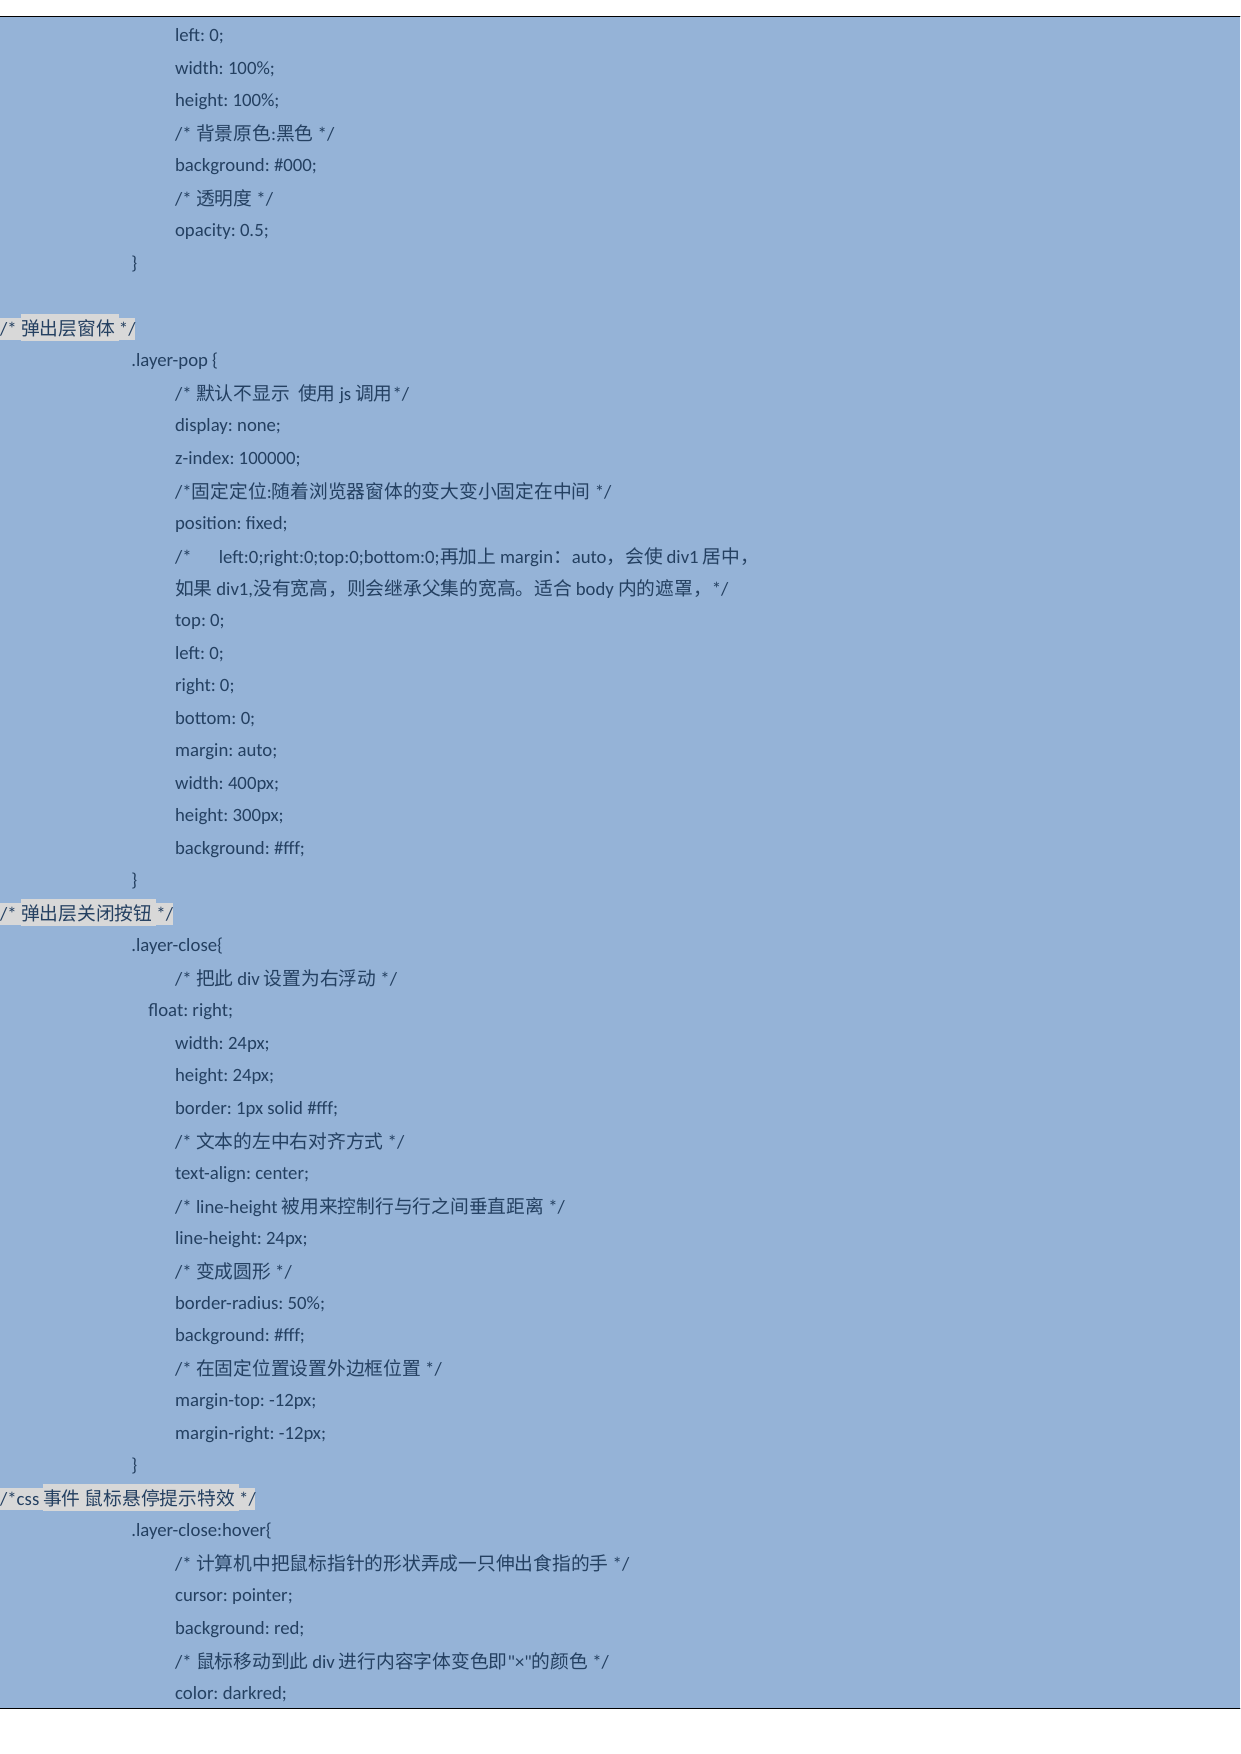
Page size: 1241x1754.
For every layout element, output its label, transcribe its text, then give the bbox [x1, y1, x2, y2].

text 如果div1,没有宽高，则会继承父集的宽高。适合body 内的遮罩，*/ [0, 571, 1240, 604]
text /* 鼠标移动到此div进行内容字体变色即"×"的颜色 */ [0, 1644, 1240, 1676]
text background: #000; [0, 149, 1240, 181]
text margin: auto; [0, 734, 1240, 766]
text .layer-close{ [0, 929, 1240, 961]
text /* 把此div设置为右浮动 */ [0, 961, 1240, 994]
text /* 背景原色:黑色 */ [0, 116, 1240, 149]
text display: none; [0, 409, 1240, 441]
text /*固定定位:随着浏览器窗体的变大变小固定在中间 */ [0, 474, 1240, 506]
text .layer-close:hover{ [0, 1514, 1240, 1546]
text border-radius: 50%; [0, 1286, 1240, 1319]
text .layer-pop { [0, 344, 1240, 376]
text /* line-height被用来控制行与行之间垂直距离 */ [0, 1189, 1240, 1221]
text /* 默认不显示 使用js调用*/ [0, 376, 1240, 409]
text } [0, 1449, 1240, 1481]
text float: right; [0, 994, 1240, 1026]
text } [0, 864, 1240, 896]
text } [0, 246, 1240, 279]
text margin-right: -12px; [0, 1416, 1240, 1449]
text width: 100%; [0, 51, 1240, 84]
text margin-top: -12px; [0, 1384, 1240, 1416]
text /* 弹出层关闭按钮 */ [0, 896, 1240, 929]
text background: #fff; [0, 1319, 1240, 1351]
text width: 400px; [0, 766, 1240, 799]
text height: 24px; [0, 1059, 1240, 1091]
text background: red; [0, 1611, 1240, 1644]
text cursor: pointer; [0, 1579, 1240, 1611]
text /*css事件 鼠标悬停提示特效 */ [0, 1481, 1240, 1514]
text /* 在固定位置设置外边框位置 */ [0, 1351, 1240, 1384]
text right: 0; [0, 669, 1240, 701]
text line-height: 24px; [0, 1221, 1240, 1254]
text left: 0; [0, 636, 1240, 669]
text width: 24px; [0, 1026, 1240, 1059]
text background: #fff; [0, 831, 1240, 864]
text /* 计算机中把鼠标指针的形状弄成一只伸出食指的手 */ [0, 1546, 1240, 1579]
text /* 透明度 */ [0, 181, 1240, 214]
text z-index: 100000; [0, 441, 1240, 474]
text /* 弹出层窗体 */ [0, 311, 1240, 344]
text left: 0; [0, 17, 1240, 51]
text /* left:0;right:0;top:0;bottom:0;再加上margin：auto，会使div1居中， [0, 539, 1240, 571]
text height: 100%; [0, 84, 1240, 116]
text border: 1px solid #fff; [0, 1091, 1240, 1124]
text height: 300px; [0, 799, 1240, 831]
text text-align: center; [0, 1156, 1240, 1189]
text /* 变成圆形 */ [0, 1254, 1240, 1286]
text color: darkred; [0, 1676, 1240, 1708]
text top: 0; [0, 604, 1240, 636]
text bottom: 0; [0, 701, 1240, 734]
text opacity: 0.5; [0, 214, 1240, 246]
text /* 文本的左中右对齐方式 */ [0, 1124, 1240, 1156]
text position: fixed; [0, 506, 1240, 539]
